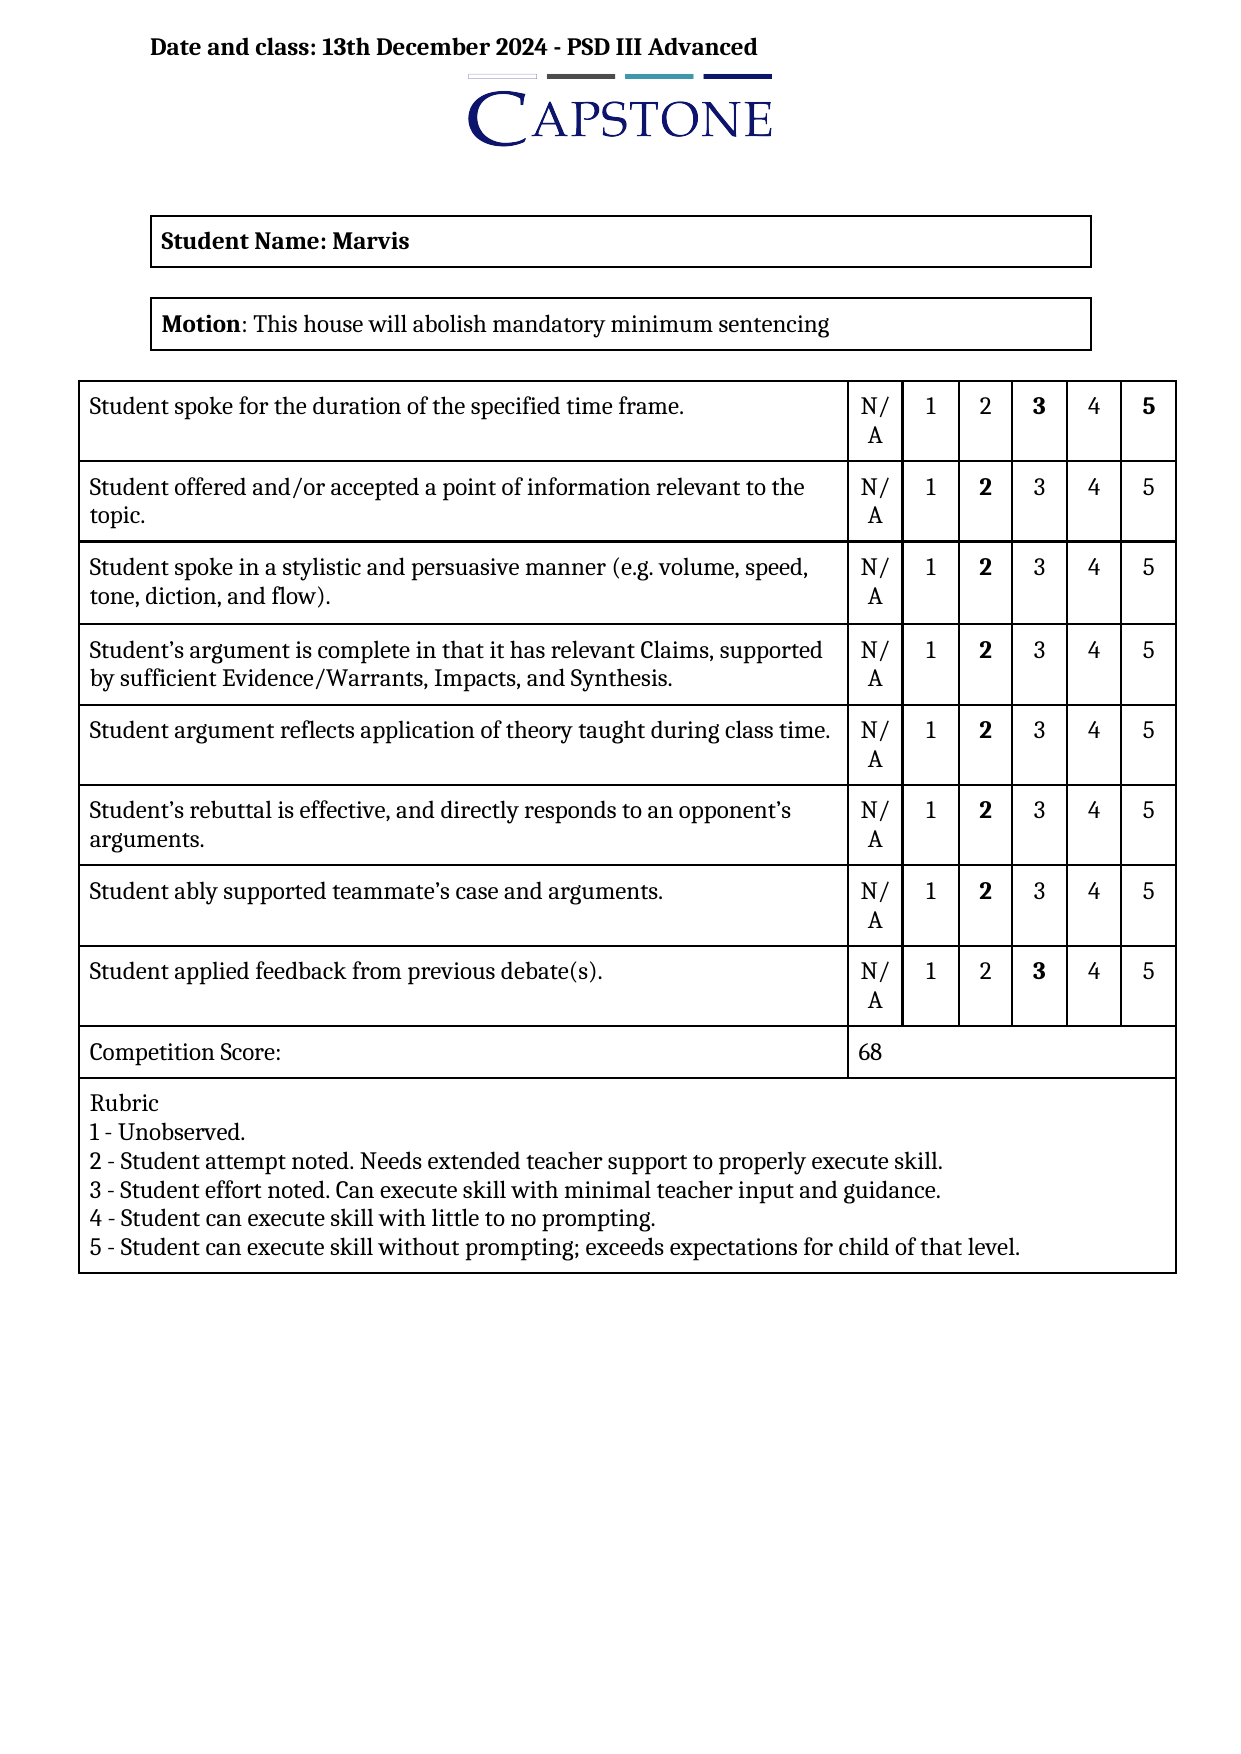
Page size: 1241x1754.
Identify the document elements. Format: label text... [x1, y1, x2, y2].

table_cell 4 [1068, 866, 1120, 945]
table_cell Student argument reflects application of theory taught during class time. [80, 706, 847, 784]
table_header 1 [904, 382, 958, 460]
table_cell 1 [904, 462, 958, 540]
table_cell 1 [904, 786, 958, 864]
table_cell 1 [904, 543, 958, 623]
table_cell 3 [1013, 786, 1066, 864]
picture [460, 66, 781, 153]
table_cell Student’s argument is complete in that it has relevant Claims, supported by sufficient Evidence/Warrants, Impacts, and Synthesis. [80, 625, 847, 703]
table_cell 2 [960, 462, 1011, 540]
table_header Student Name: Marvis [152, 217, 1090, 266]
table_cell 2 [960, 706, 1011, 784]
table_cell 3 [1013, 625, 1066, 703]
table_cell 5 [1122, 866, 1175, 945]
table_cell N/A [849, 706, 901, 784]
table_cell 2 [960, 947, 1011, 1025]
table_header 2 [960, 382, 1011, 460]
table_cell 3 [1013, 706, 1066, 784]
table_cell 3 [1013, 543, 1066, 623]
table_cell N/A [849, 462, 901, 540]
table_cell Student’s rebuttal is effective, and directly responds to an opponent’s arguments. [80, 786, 847, 864]
table_cell 2 [960, 786, 1011, 864]
table_cell 5 [1122, 625, 1175, 703]
table_cell 1 [904, 947, 958, 1025]
table_header Motion: This house will abolish mandatory minimum sentencing [152, 299, 1090, 349]
table_cell N/A [849, 786, 901, 864]
table_cell 1 [904, 625, 958, 703]
table_cell 3 [1013, 462, 1066, 540]
table_header 4 [1068, 382, 1120, 460]
table_cell N/A [849, 866, 901, 945]
table_cell 4 [1068, 543, 1120, 623]
table_cell 5 [1122, 462, 1175, 540]
table_header N/A [849, 382, 901, 460]
table_cell Competition Score: [80, 1027, 847, 1077]
table_cell Student ably supported teammate’s case and arguments. [80, 866, 847, 945]
table_cell 2 [960, 866, 1011, 945]
table_cell Student applied feedback from previous debate(s). [80, 947, 847, 1025]
table_cell 5 [1122, 543, 1175, 623]
table_cell 2 [960, 625, 1011, 703]
table_cell N/A [849, 947, 901, 1025]
table_cell 3 [1013, 866, 1066, 945]
table_cell 5 [1122, 947, 1175, 1025]
table_cell 3 [1013, 947, 1066, 1025]
table_header 3 [1013, 382, 1066, 460]
table_cell Student offered and/or accepted a point of information relevant to the topic. [80, 462, 847, 540]
table_header 5 [1122, 382, 1175, 460]
table_cell N/A [849, 543, 901, 623]
table_cell 4 [1068, 706, 1120, 784]
table_cell 68 [849, 1027, 1175, 1077]
table_cell 4 [1068, 947, 1120, 1025]
table_cell Student spoke in a stylistic and persuasive manner (e.g. volume, speed, tone, diction, and flow). [80, 543, 847, 623]
table_cell 2 [960, 543, 1011, 623]
table_cell 4 [1068, 462, 1120, 540]
table_cell 4 [1068, 625, 1120, 703]
table_cell Rubric 1 - Unobserved. 2 - Student attempt noted. Needs extended teacher support to properly execute skill. 3 - Student effort noted. Can execute skill with minimal teacher input and guidance. 4 - Student can execute skill with little to no prompting. 5 - Student can execute skill without prompting; exceeds expectations for child of that level. [80, 1079, 1175, 1272]
table_cell 1 [904, 866, 958, 945]
table_header Student spoke for the duration of the specified time frame. [80, 382, 847, 460]
table_cell 5 [1122, 706, 1175, 784]
table_cell 4 [1068, 786, 1120, 864]
table_cell 1 [904, 706, 958, 784]
table_cell N/A [849, 625, 901, 703]
table_cell 5 [1122, 786, 1175, 864]
